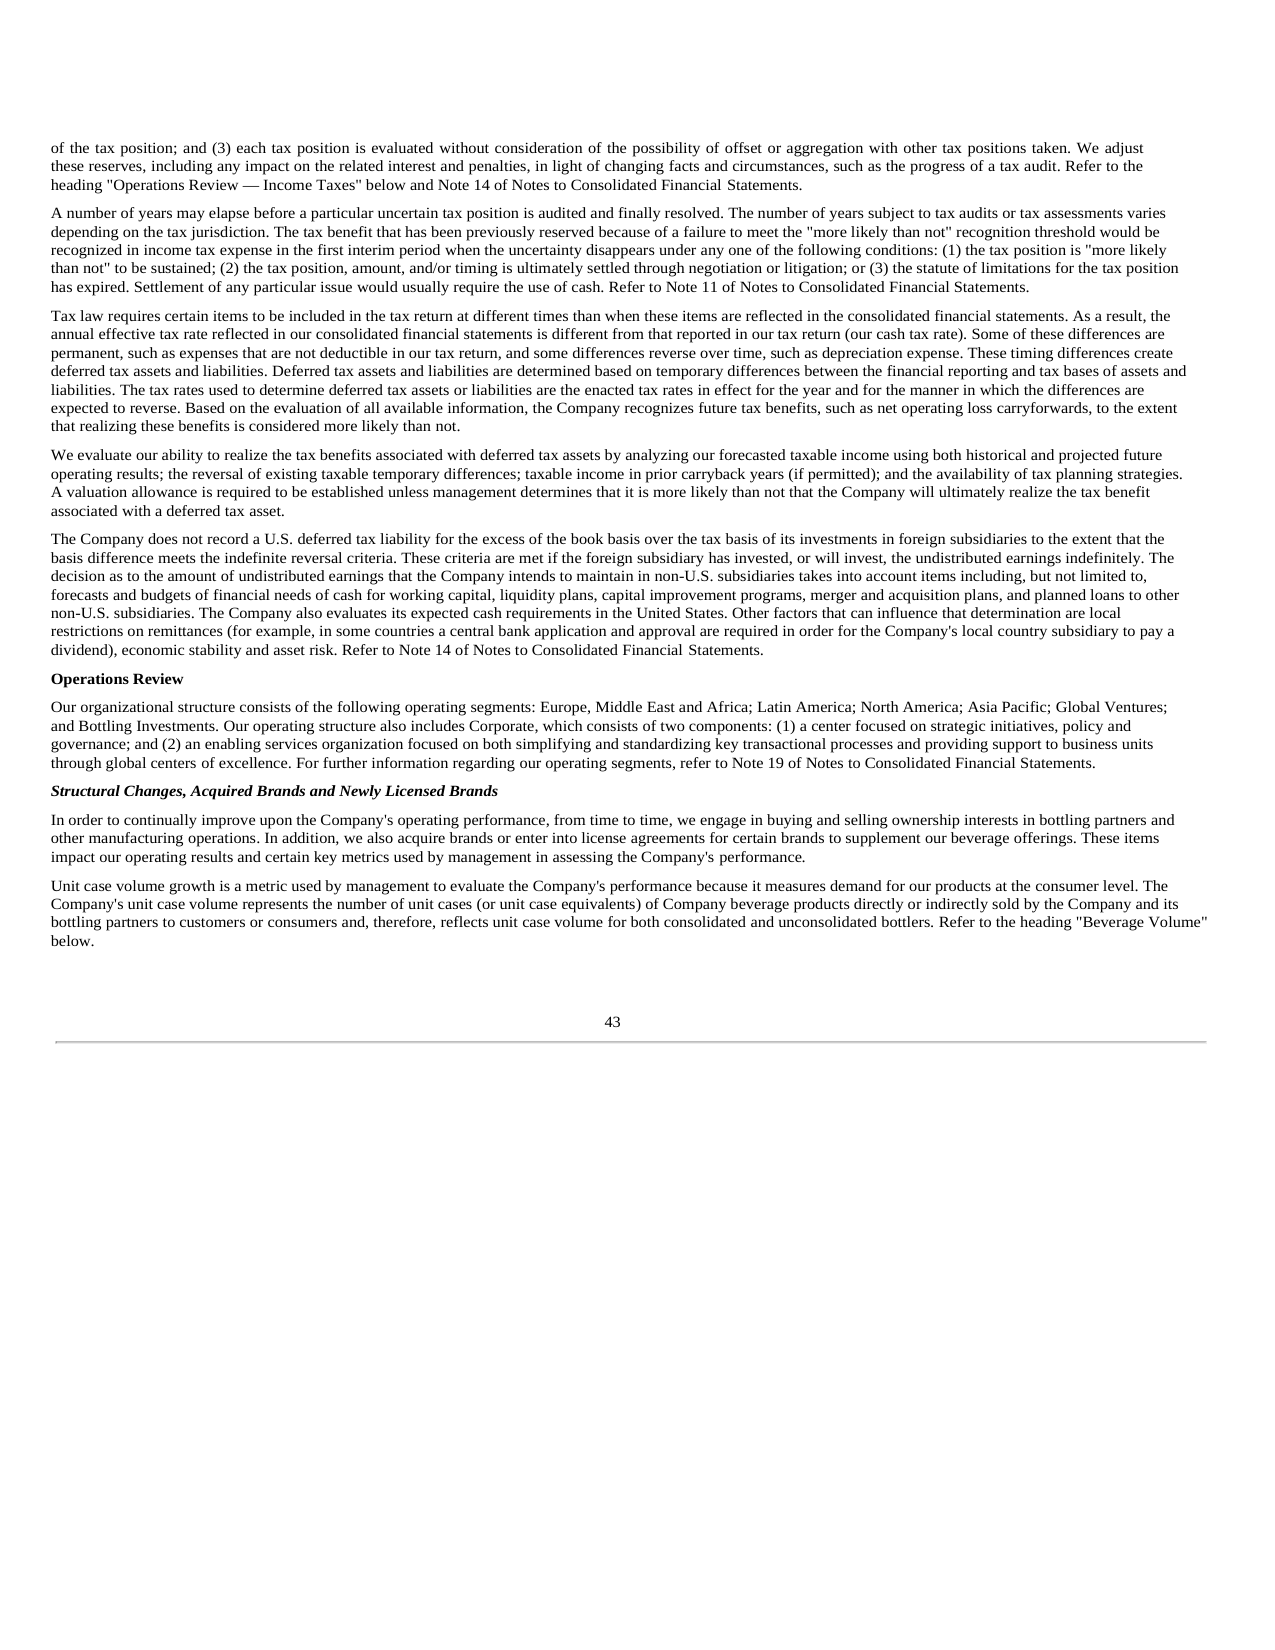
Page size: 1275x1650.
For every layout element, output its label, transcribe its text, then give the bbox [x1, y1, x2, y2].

text 43 [31, 1013, 1194, 1031]
subtitle Structural Changes, Acquired Brands and Newly Licensed Brands [51, 782, 1227, 800]
text A number of years may elapse before a particular uncertain tax position is audited and finally resolved. The number of years subject to tax audits or tax assessments varies depending on the tax jurisdiction. The tax benefit that has been previously reserved because of a failure to meet the "more likely than not" recognition threshold would be recognized in income tax expense in the first interim period when the uncertainty disappears under any one of the following conditions: (1) the tax position is "more likely than not" to be sustained; (2) the tax position, amount, and/or timing is ultimately settled through negotiation or litigation; or (3) the statute of limitations for the tax position has expired. Settlement of any particular issue would usually require the use of cash. Refer to Note 11 of Notes to Consolidated Financial Statements. [51, 204, 1197, 296]
text Unit case volume growth is a metric used by management to evaluate the Company's performance because it measures demand for our products at the consumer level. The Company's unit case volume represents the number of unit cases (or unit case equivalents) of Company beverage products directly or indirectly sold by the Company and its bottling partners to customers or consumers and, therefore, reflects unit case volume for both consolidated and unconsolidated bottlers. Refer to the heading "Beverage Volume" below. [51, 876, 1227, 950]
text Our organizational structure consists of the following operating segments: Europe, Middle East and Africa; Latin America; North America; Asia Pacific; Global Ventures; and Bottling Investments. Our operating structure also includes Corporate, which consists of two components: (1) a center focused on strategic initiatives, policy and governance; and (2) an enabling services organization focused on both simplifying and standardizing key transactional processes and providing support to business units through global centers of excellence. For further information regarding our operating segments, refer to Note 19 of Notes to Consolidated Financial Statements. [51, 698, 1192, 771]
text We evaluate our ability to realize the tax benefits associated with deferred tax assets by analyzing our forecasted taxable income using both historical and projected future operating results; the reversal of existing taxable temporary differences; taxable income in prior carryback years (if permitted); and the availability of tax planning strategies. A valuation allowance is required to be established unless management determines that it is more likely than not that the Company will ultimately realize the tax benefit associated with a deferred tax asset. [51, 446, 1197, 519]
text of the tax position; and (3) each tax position is evaluated without consideration of the possibility of offset or aggregation with other tax positions taken. We adjust these reserves, including any impact on the related interest and penalties, in light of changing facts and circumstances, such as the progress of a tax audit. Refer to the heading "Operations Review — Income Taxes" below and Note 14 of Notes to Consolidated Financial Statements. [51, 138, 1145, 193]
text In order to continually improve upon the Company's operating performance, from time to time, we engage in buying and selling ownership interests in bottling partners and other manufacturing operations. In addition, we also acquire brands or enter into license agreements for certain brands to supplement our beverage offerings. These items impact our operating results and certain key metrics used by management in assessing the Company's performance. [51, 811, 1197, 866]
subtitle Operations Review [51, 669, 1227, 687]
text Tax law requires certain items to be included in the tax return at different times than when these items are reflected in the consolidated financial statements. As a result, the annual effective tax rate reflected in our consolidated financial statements is different from that reported in our tax return (our cash tax rate). Some of these differences are permanent, such as expenses that are not deductible in our tax return, and some differences reverse over time, such as depreciation expense. These timing differences create deferred tax assets and liabilities. Deferred tax assets and liabilities are determined based on temporary differences between the financial reporting and tax bases of assets and liabilities. The tax rates used to determine deferred tax assets or liabilities are the enacted tax rates in effect for the year and for the manner in which the differences are expected to reverse. Based on the evaluation of all available information, the Company recognizes future tax benefits, such as net operating loss carryforwards, to the extent that realizing these benefits is considered more likely than not. [51, 307, 1197, 435]
text The Company does not record a U.S. deferred tax liability for the excess of the book basis over the tax basis of its investments in foreign subsidiaries to the extent that the basis difference meets the indefinite reversal criteria. These criteria are met if the foreign subsidiary has invested, or will invest, the undistributed earnings indefinitely. The decision as to the amount of undistributed earnings that the Company intends to maintain in non-U.S. subsidiaries takes into account items including, but not limited to, forecasts and budgets of financial needs of cash for working capital, liquidity plans, capital improvement programs, merger and acquisition plans, and planned loans to other non-U.S. subsidiaries. The Company also evaluates its expected cash requirements in the United States. Other factors that can influence that determination are local restrictions on remittances (for example, in some countries a central bank application and approval are required in order for the Company's local country subsidiary to pay a dividend), economic stability and asset risk. Refer to Note 14 of Notes to Consolidated Financial Statements. [51, 530, 1192, 658]
